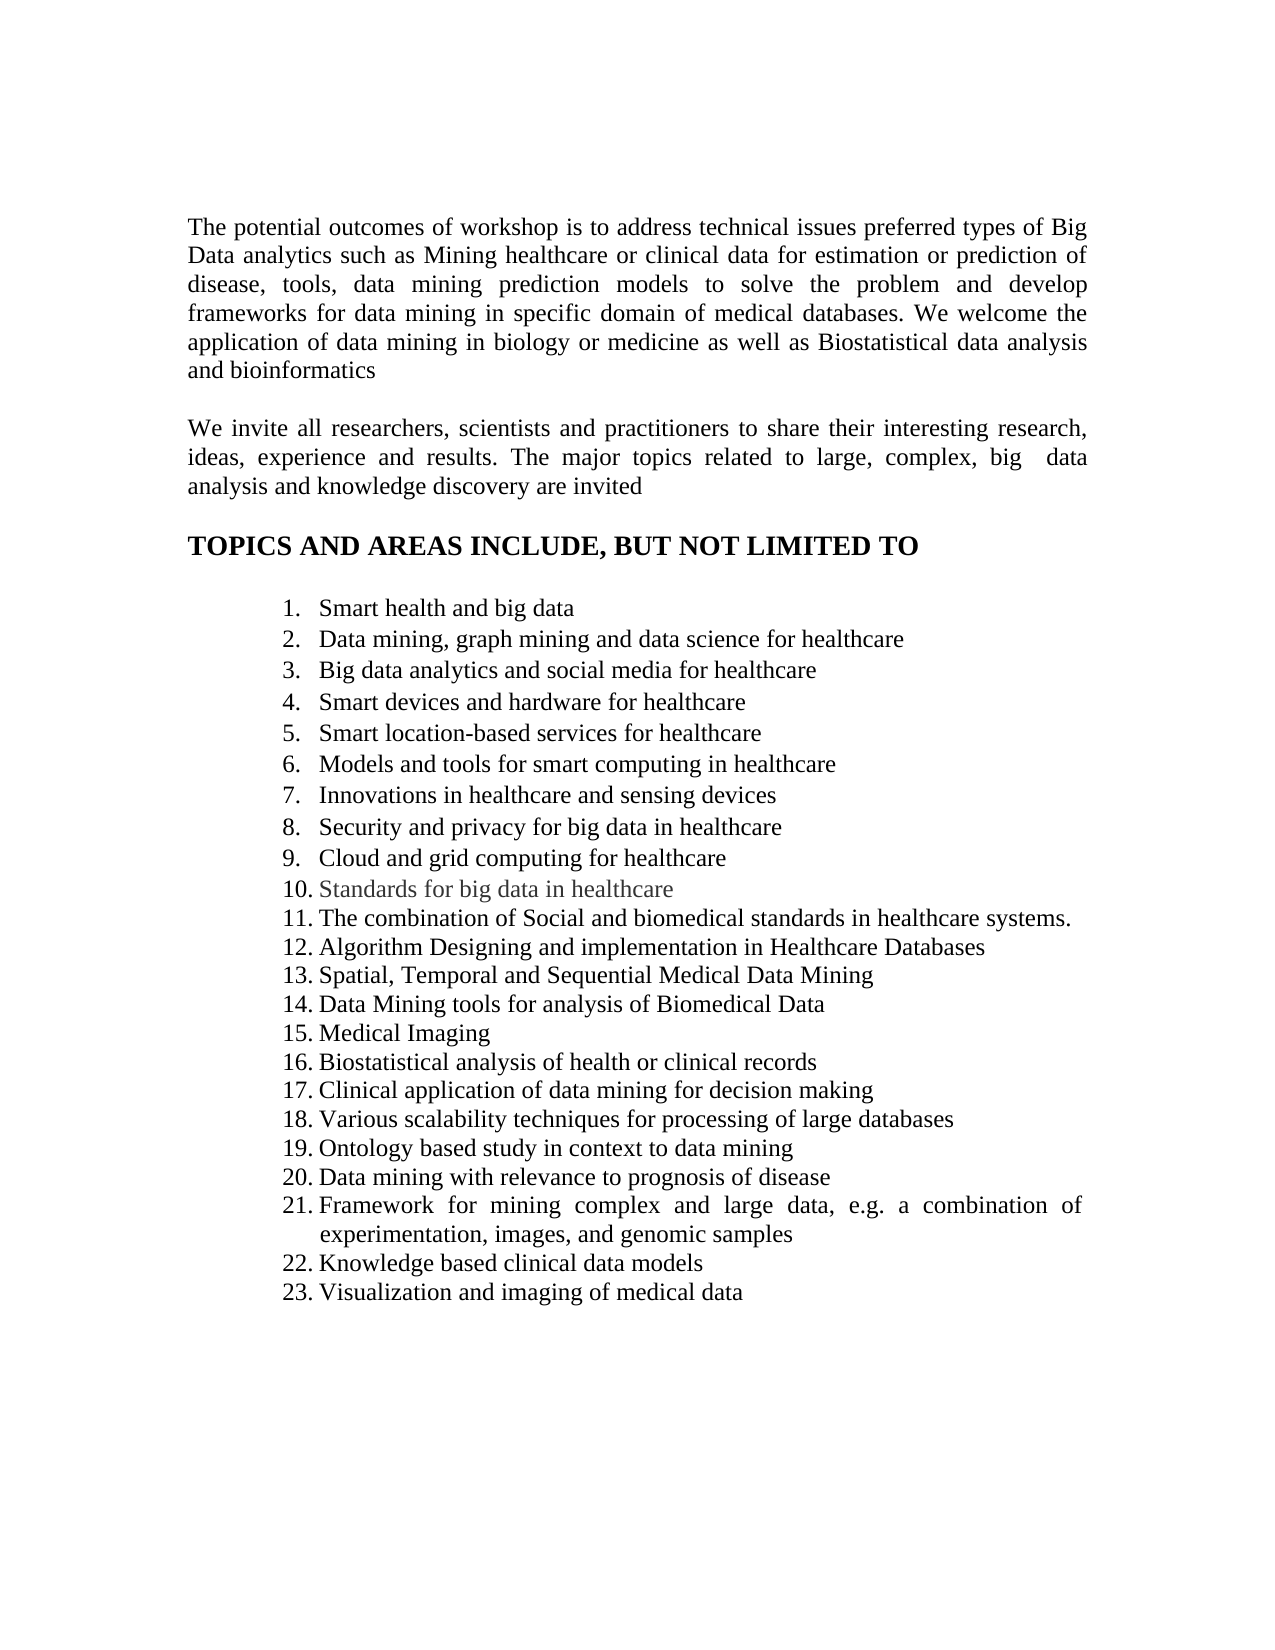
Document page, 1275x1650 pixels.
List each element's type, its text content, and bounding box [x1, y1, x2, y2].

list Smart health and big data [282, 593, 1098, 622]
text The potential outcomes of workshop is to address technical issues preferred types of Big Data analytics such as Mining healthcare or clinical data for estimation or prediction of disease, tools, data mining prediction models to solve the problem and develop frameworks for data mining in specific domain of medical databases. We welcome the application of data mining in biology or medicine as well as Biostatistical data analysis and bioinformatics [187, 212, 1088, 384]
list Various scalability techniques for processing of large databases [282, 1104, 1098, 1133]
list Biostatistical analysis of health or clinical records [282, 1047, 1098, 1075]
list Visualization and imaging of medical data [282, 1277, 1098, 1305]
list Security and privacy for big data in healthcare [282, 812, 1098, 840]
list Framework for mining complex and large data, e.g. a combination of experimentation, images, and genomic samples [282, 1190, 1088, 1248]
list Knowledge based clinical data models [282, 1248, 1098, 1277]
list Spatial, Temporal and Sequential Medical Data Mining [282, 960, 1098, 989]
list Algorithm Designing and implementation in Healthcare Databases [282, 932, 1098, 960]
list Models and tools for smart computing in healthcare [282, 749, 1098, 778]
list Smart devices and hardware for healthcare [282, 687, 1098, 715]
list Medical Imaging [282, 1018, 1098, 1047]
list Smart location-based services for healthcare [282, 718, 1098, 747]
text We invite all researchers, scientists and practitioners to share their interesting research, ideas, experience and results. The major topics related to large, complex, big data analysis and knowledge discovery are invited [187, 413, 1088, 499]
list Data mining with relevance to prognosis of disease [282, 1162, 1098, 1190]
list Innovations in healthcare and sensing devices [282, 780, 1098, 809]
list Big data analytics and social media for healthcare [282, 655, 1098, 684]
list Ontology based study in context to data mining [282, 1133, 1098, 1162]
subtitle TOPICS AND AREAS INCLUDE, BUT NOT LIMITED TO [187, 529, 1098, 561]
list Data mining, graph mining and data science for healthcare [282, 624, 1098, 653]
list The combination of Social and biomedical standards in healthcare systems. [282, 903, 1098, 932]
list Standards for big data in healthcare [282, 874, 1098, 903]
list Clinical application of data mining for decision making [282, 1075, 1098, 1104]
list Cloud and grid computing for healthcare [282, 843, 1098, 872]
list Data Mining tools for analysis of Biomedical Data [282, 989, 1098, 1018]
